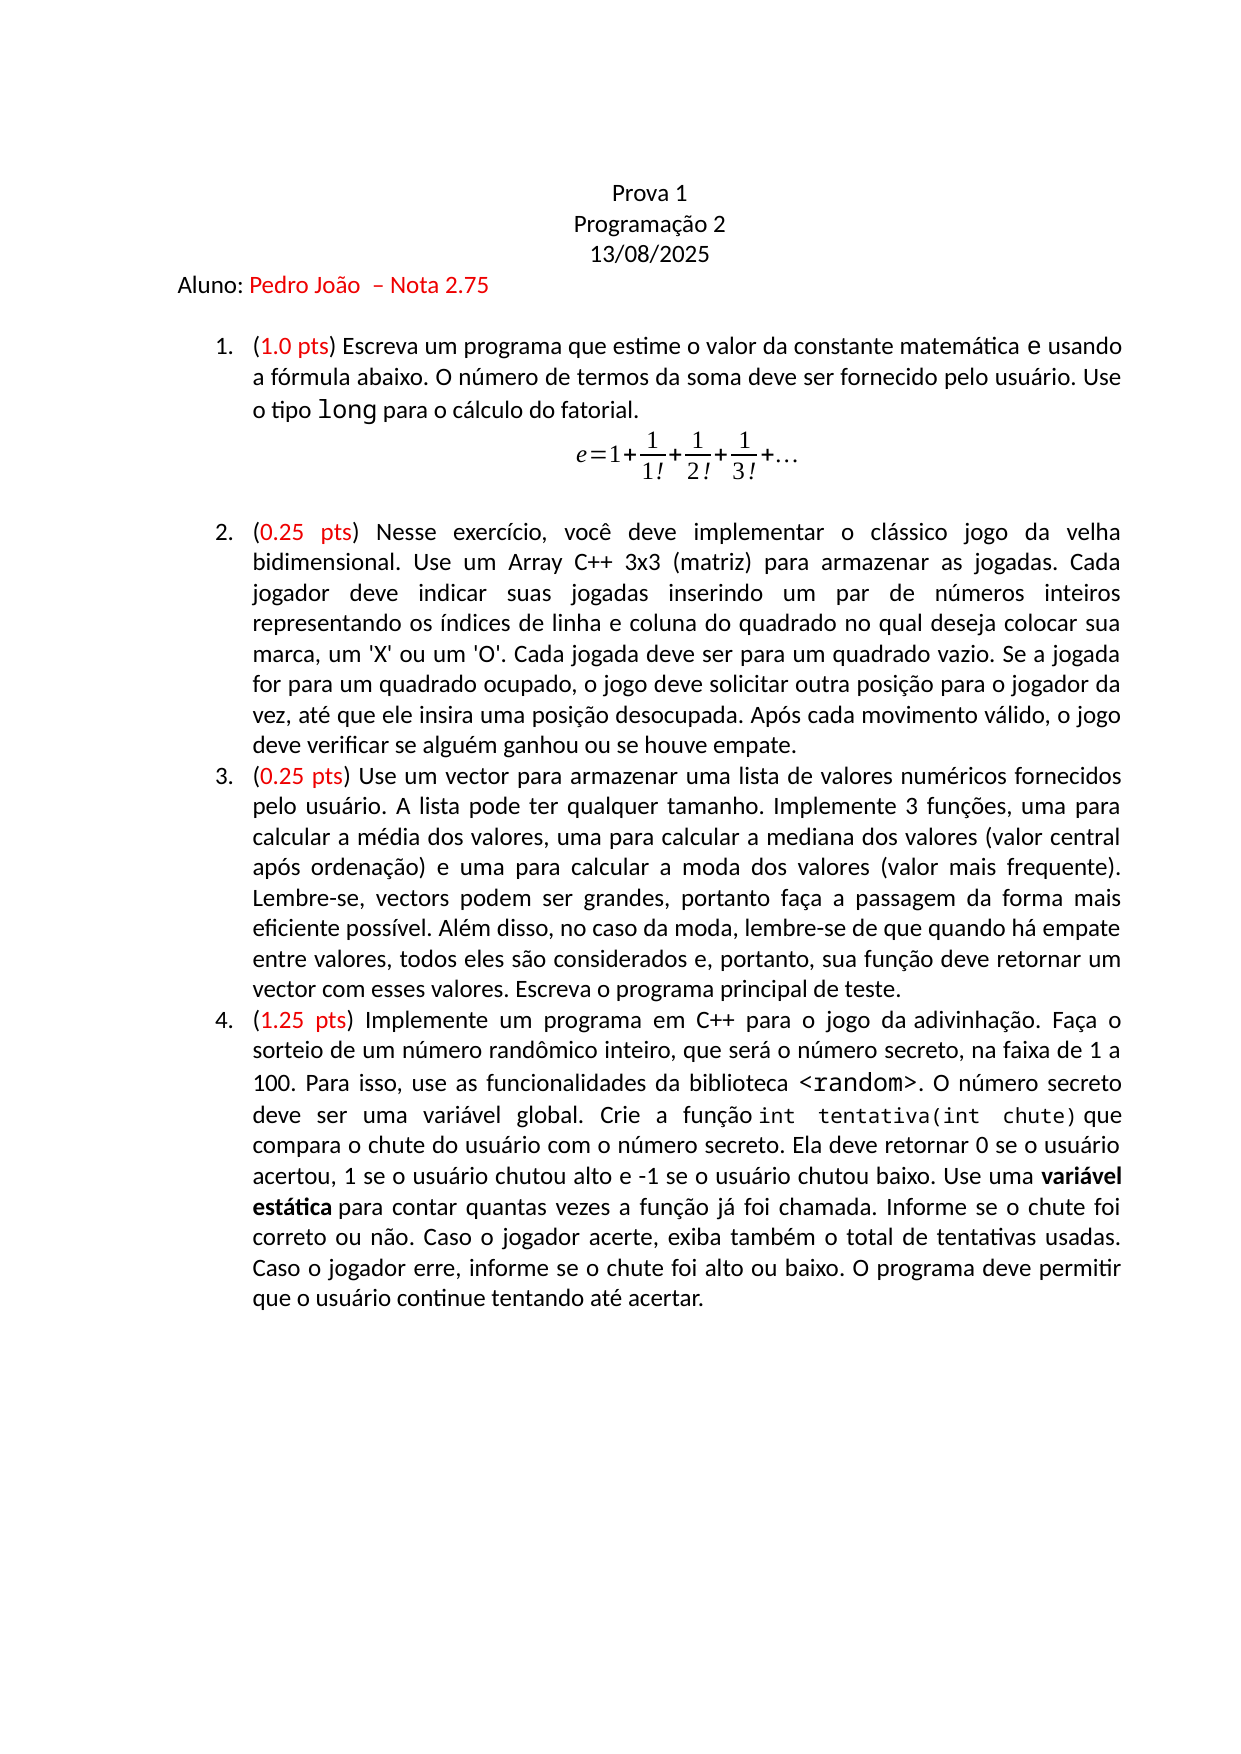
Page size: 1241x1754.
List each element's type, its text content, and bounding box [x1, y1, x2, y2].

list (1.25 pts) Implemente um programa em C++ para o jogo da adivinhação. Faça o sorteio de um número randômico inteiro, que será o número secreto, na faixa de 1 a 100. Para isso, use as funcionalidades da biblioteca <random>. O número secreto deve ser uma variável global. Crie a função int tentativa(int chute) que compara o chute do usuário com o número secreto. Ela deve retornar 0 se o usuário acertou, 1 se o usuário chutou alto e -1 se o usuário chutou baixo. Use uma variável estática para contar quantas vezes a função já foi chamada. Informe se o chute foi correto ou não. Caso o jogador acerte, exiba também o total de tentativas usadas. Caso o jogador erre, informe se o chute foi alto ou baixo. O programa deve permitir que o usuário continue tentando até acertar. [215, 1004, 1122, 1313]
list (0.25 pts) Use um vector para armazenar uma lista de valores numéricos fornecidos pelo usuário. A lista pode ter qualquer tamanho. Implemente 3 funções, uma para calcular a média dos valores, uma para calcular a mediana dos valores (valor central após ordenação) e uma para calcular a moda dos valores (valor mais frequente). Lembre-se, vectors podem ser grandes, portanto faça a passagem da forma mais eficiente possível. Além disso, no caso da moda, lembre-se de que quando há empate entre valores, todos eles são considerados e, portanto, sua função deve retornar um vector com esses valores. Escreva o programa principal de teste. [215, 760, 1122, 1004]
text 13/08/2025 [177, 238, 1122, 269]
text Aluno: Pedro João – Nota 2.75 [177, 269, 1122, 299]
list (1.0 pts) Escreva um programa que estime o valor da constante matemática e usando a fórmula abaixo. O número de termos da soma deve ser fornecido pelo usuário. Use o tipo long para o cálculo do fatorial. [215, 330, 1122, 426]
text Programação 2 [177, 208, 1122, 238]
text Prova 1 [177, 177, 1122, 208]
list (0.25 pts) Nesse exercício, você deve implementar o clássico jogo da velha bidimensional. Use um Array C++ 3x3 (matriz) para armazenar as jogadas. Cada jogador deve indicar suas jogadas inserindo um par de números inteiros representando os índices de linha e coluna do quadrado no qual deseja colocar sua marca, um 'X' ou um 'O'. Cada jogada deve ser para um quadrado vazio. Se a jogada for para um quadrado ocupado, o jogo deve solicitar outra posição para o jogador da vez, até que ele insira uma posição desocupada. Após cada movimento válido, o jogo deve verificar se alguém ganhou ou se houve empate. [215, 516, 1122, 760]
